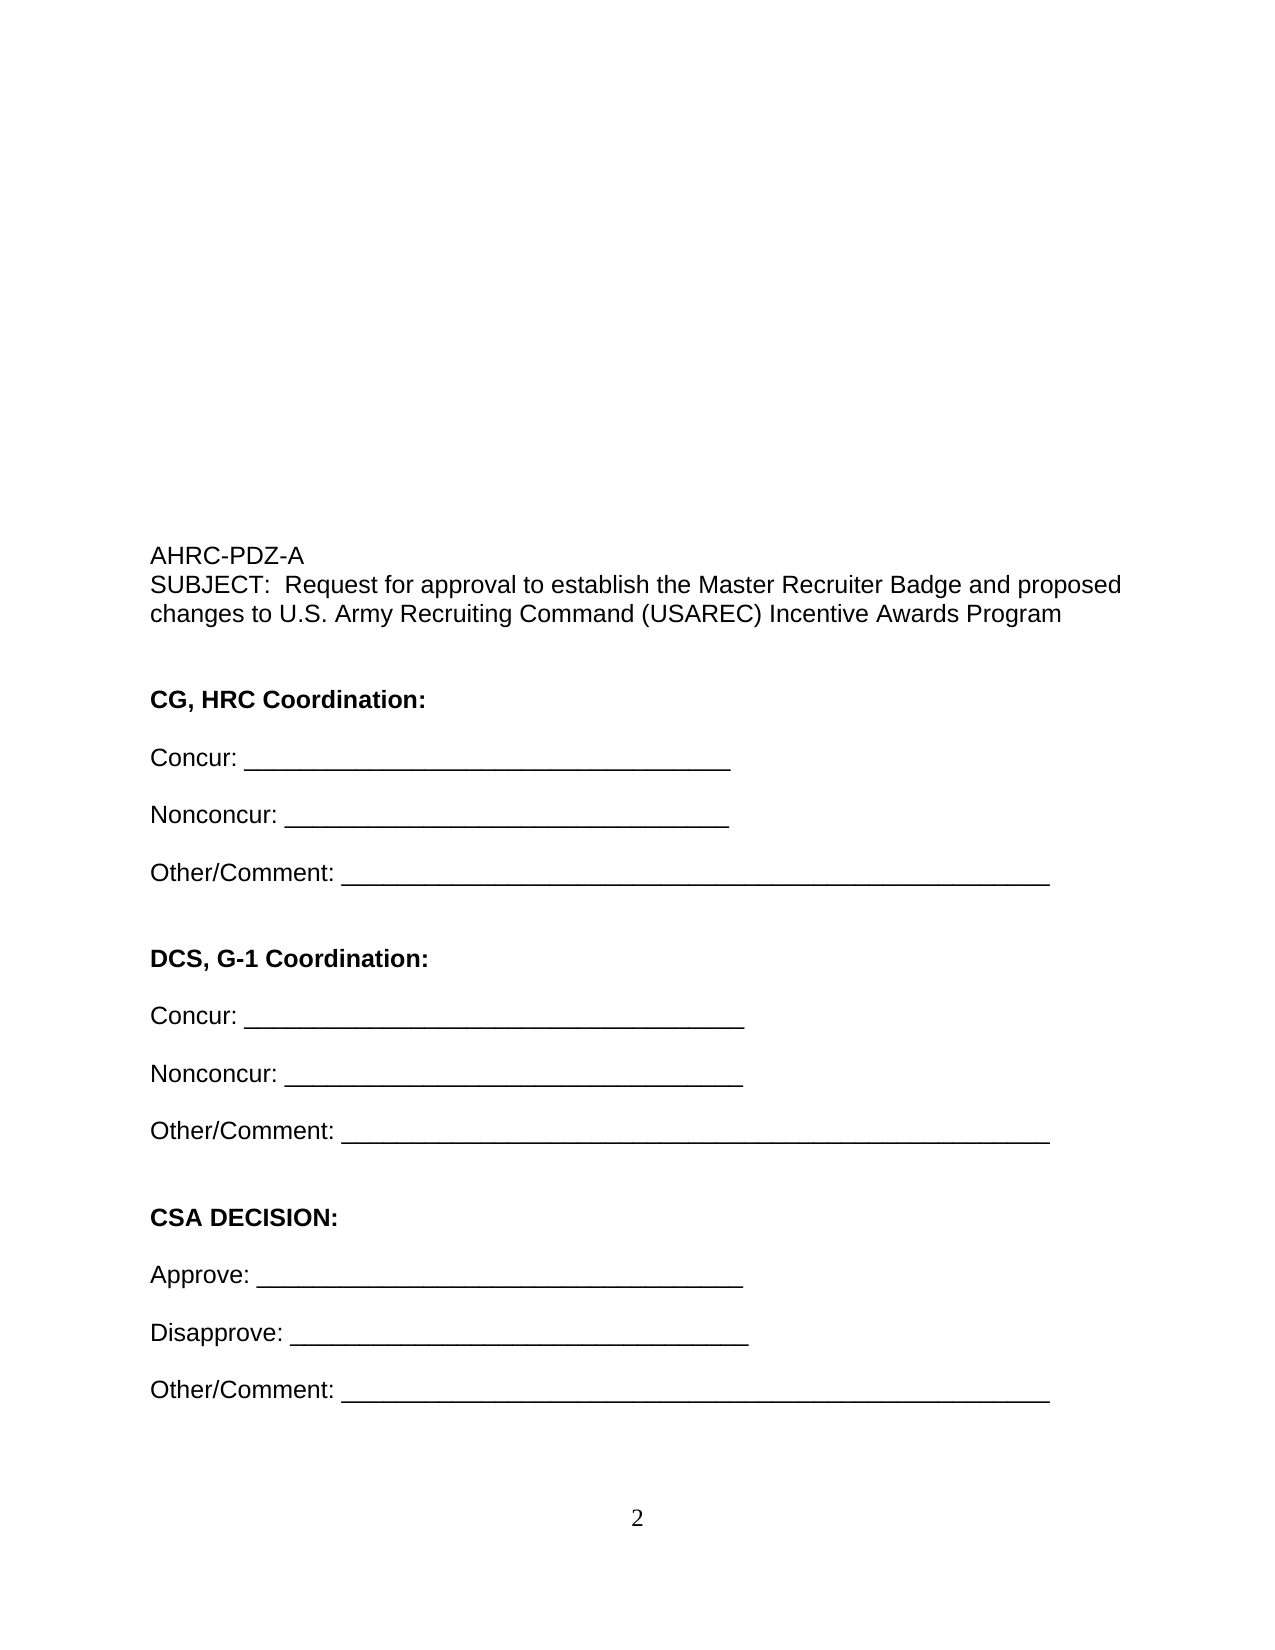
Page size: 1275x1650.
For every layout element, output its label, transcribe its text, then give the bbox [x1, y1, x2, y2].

text Approve: ___________________________________ [150, 1260, 1125, 1289]
text Nonconcur: ________________________________ [150, 800, 1125, 829]
text Concur: ___________________________________ [150, 742, 1125, 771]
text SUBJECT: Request for approval to establish the Master Recruiter Badge and proposed changes to U.S. Army Recruiting Command (USAREC) Incentive Awards Program [150, 570, 1125, 627]
text CG, HRC Coordination: [150, 685, 1125, 714]
text Other/Comment: ___________________________________________________ [150, 1116, 1125, 1145]
text DCS, G-1 Coordination: [150, 944, 1125, 972]
text Disapprove: _________________________________ [150, 1317, 1125, 1346]
text Concur: ____________________________________ [150, 1001, 1125, 1030]
text AHRC-PDZ-A [150, 541, 1125, 570]
text Other/Comment: ___________________________________________________ [150, 857, 1125, 886]
text CSA DECISION: [150, 1202, 1125, 1231]
text Nonconcur: _________________________________ [150, 1059, 1125, 1087]
text Other/Comment: ___________________________________________________ [150, 1375, 1125, 1404]
